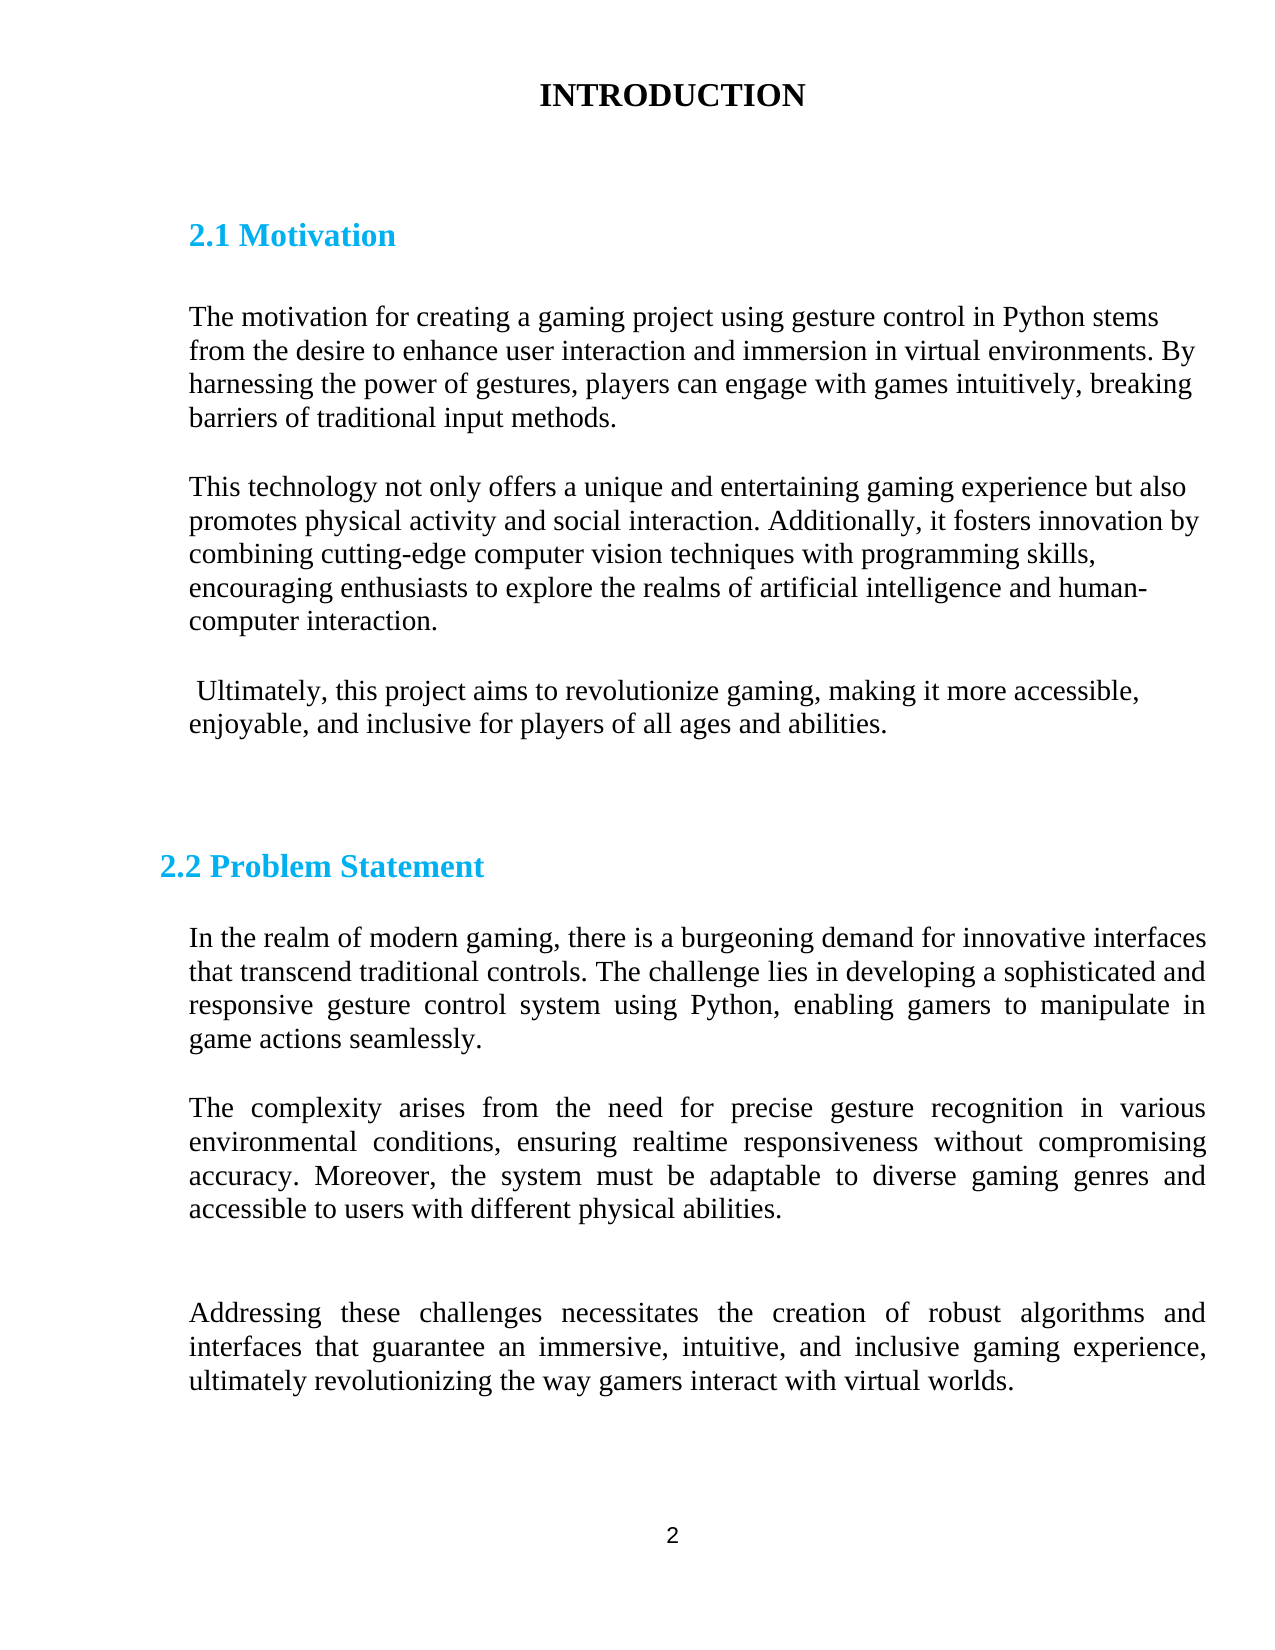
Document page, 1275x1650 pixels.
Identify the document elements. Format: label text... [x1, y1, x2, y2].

text 2.2 Problem Statement [138, 846, 1207, 884]
text This technology not only offers a unique and entertaining gaming experience but also promotes physical activity and social interaction. Additionally, it fosters innovation by combining cutting-edge computer vision techniques with programming skills, encouraging enthusiasts to explore the realms of artificial intelligence and human-computer interaction. [189, 469, 1207, 637]
text Addressing these challenges necessitates the creation of robust algorithms and interfaces that guarantee an immersive, intuitive, and inclusive gaming experience, ultimately revolutionizing the way gamers interact with virtual worlds. [189, 1296, 1207, 1396]
text The motivation for creating a gaming project using gesture control in Python stems from the desire to enhance user interaction and immersion in virtual environments. By harnessing the power of gestures, players can engage with games intuitively, breaking barriers of traditional input methods. [189, 299, 1207, 433]
text Ultimately, this project aims to revolutionize gaming, making it more accessible, enjoyable, and inclusive for players of all ages and abilities. [189, 673, 1207, 740]
text 2.1 Motivation [189, 215, 1207, 253]
text INTRODUCTION [138, 75, 1207, 113]
text In the realm of modern gaming, there is a burgeoning demand for innovative interfaces that transcend traditional controls. The challenge lies in developing a sophisticated and responsive gesture control system using Python, enabling gamers to manipulate in game actions seamlessly. [189, 920, 1207, 1054]
text The complexity arises from the need for precise gesture recognition in various environmental conditions, ensuring realtime responsiveness without compromising accuracy. Moreover, the system must be adaptable to diverse gaming genres and accessible to users with different physical abilities. [189, 1091, 1207, 1225]
